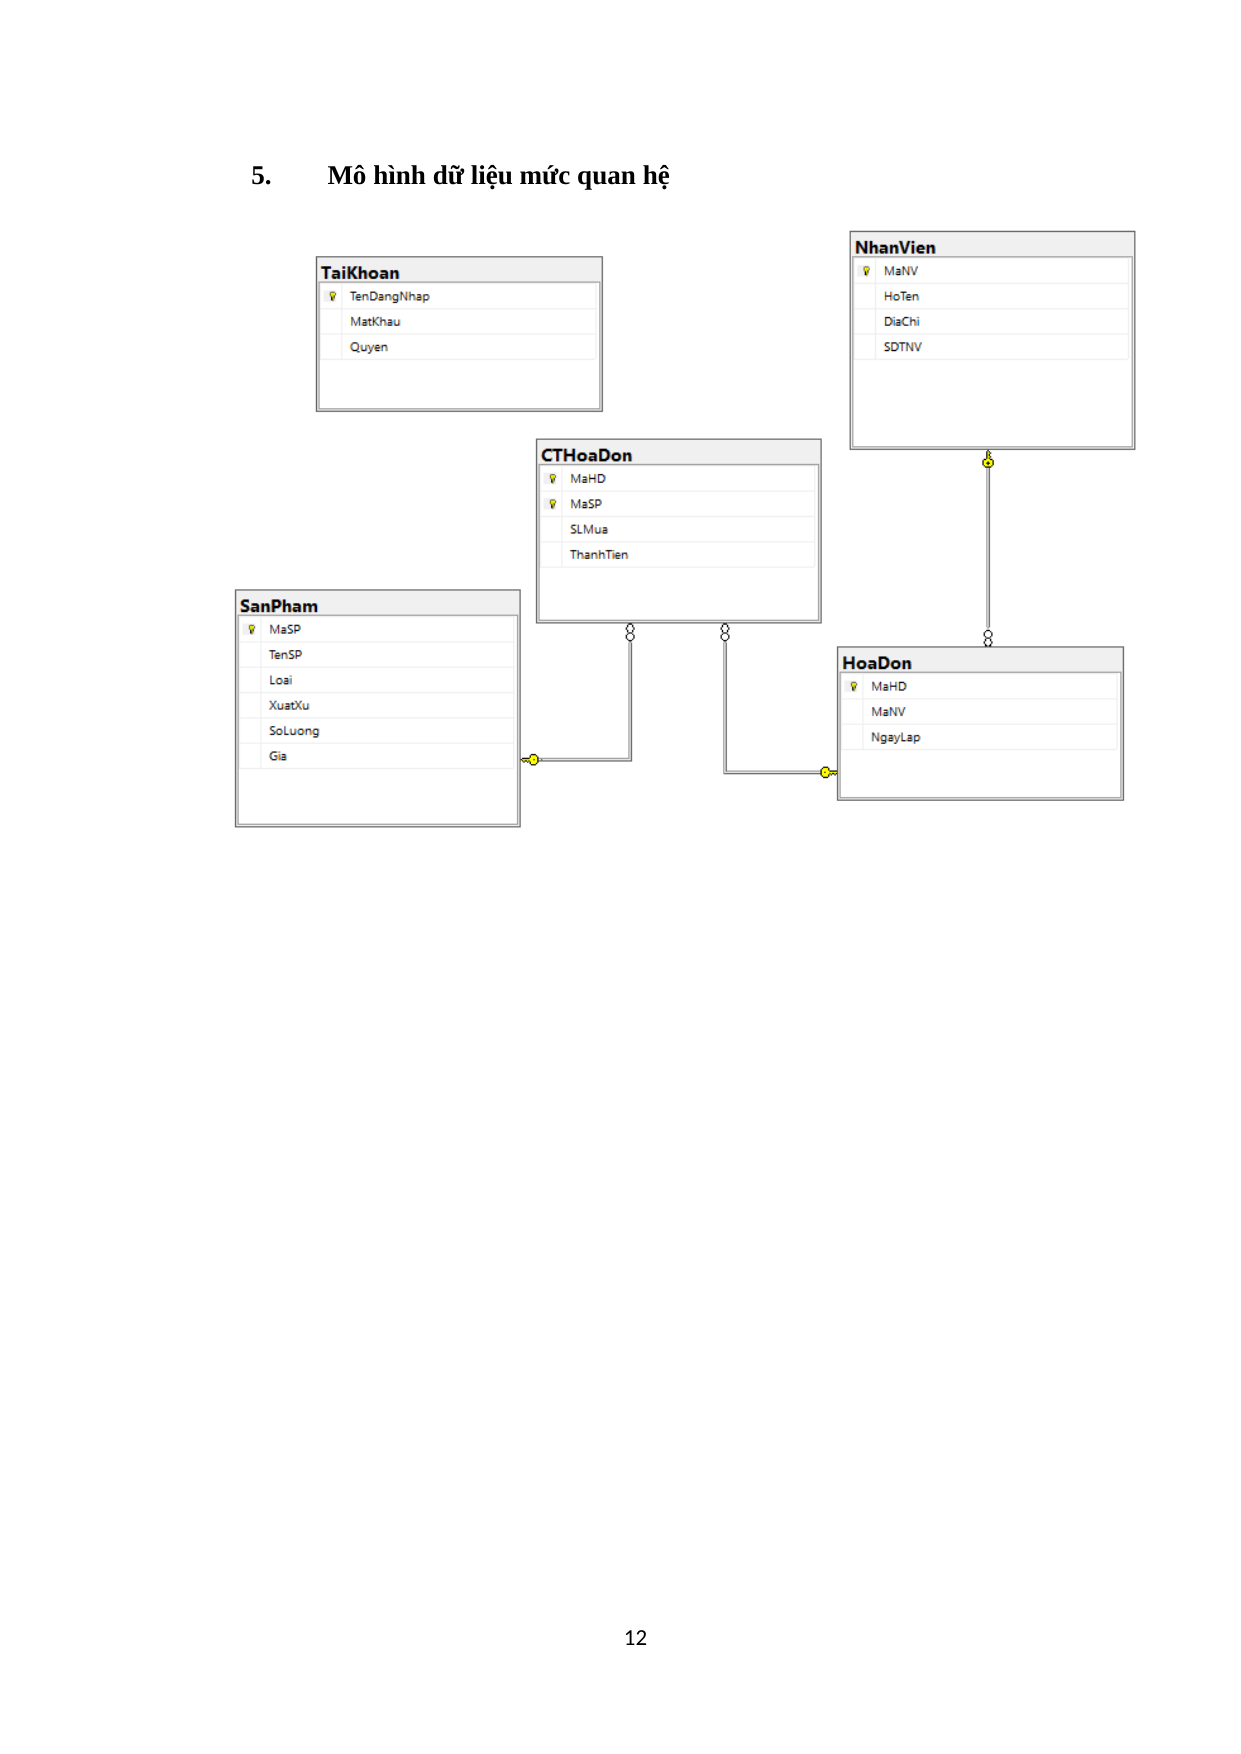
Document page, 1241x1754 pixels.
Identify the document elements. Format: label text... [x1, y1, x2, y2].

list Mô hình dữ liệu mức quan hệ [177, 159, 1093, 191]
picture [206, 206, 1159, 866]
